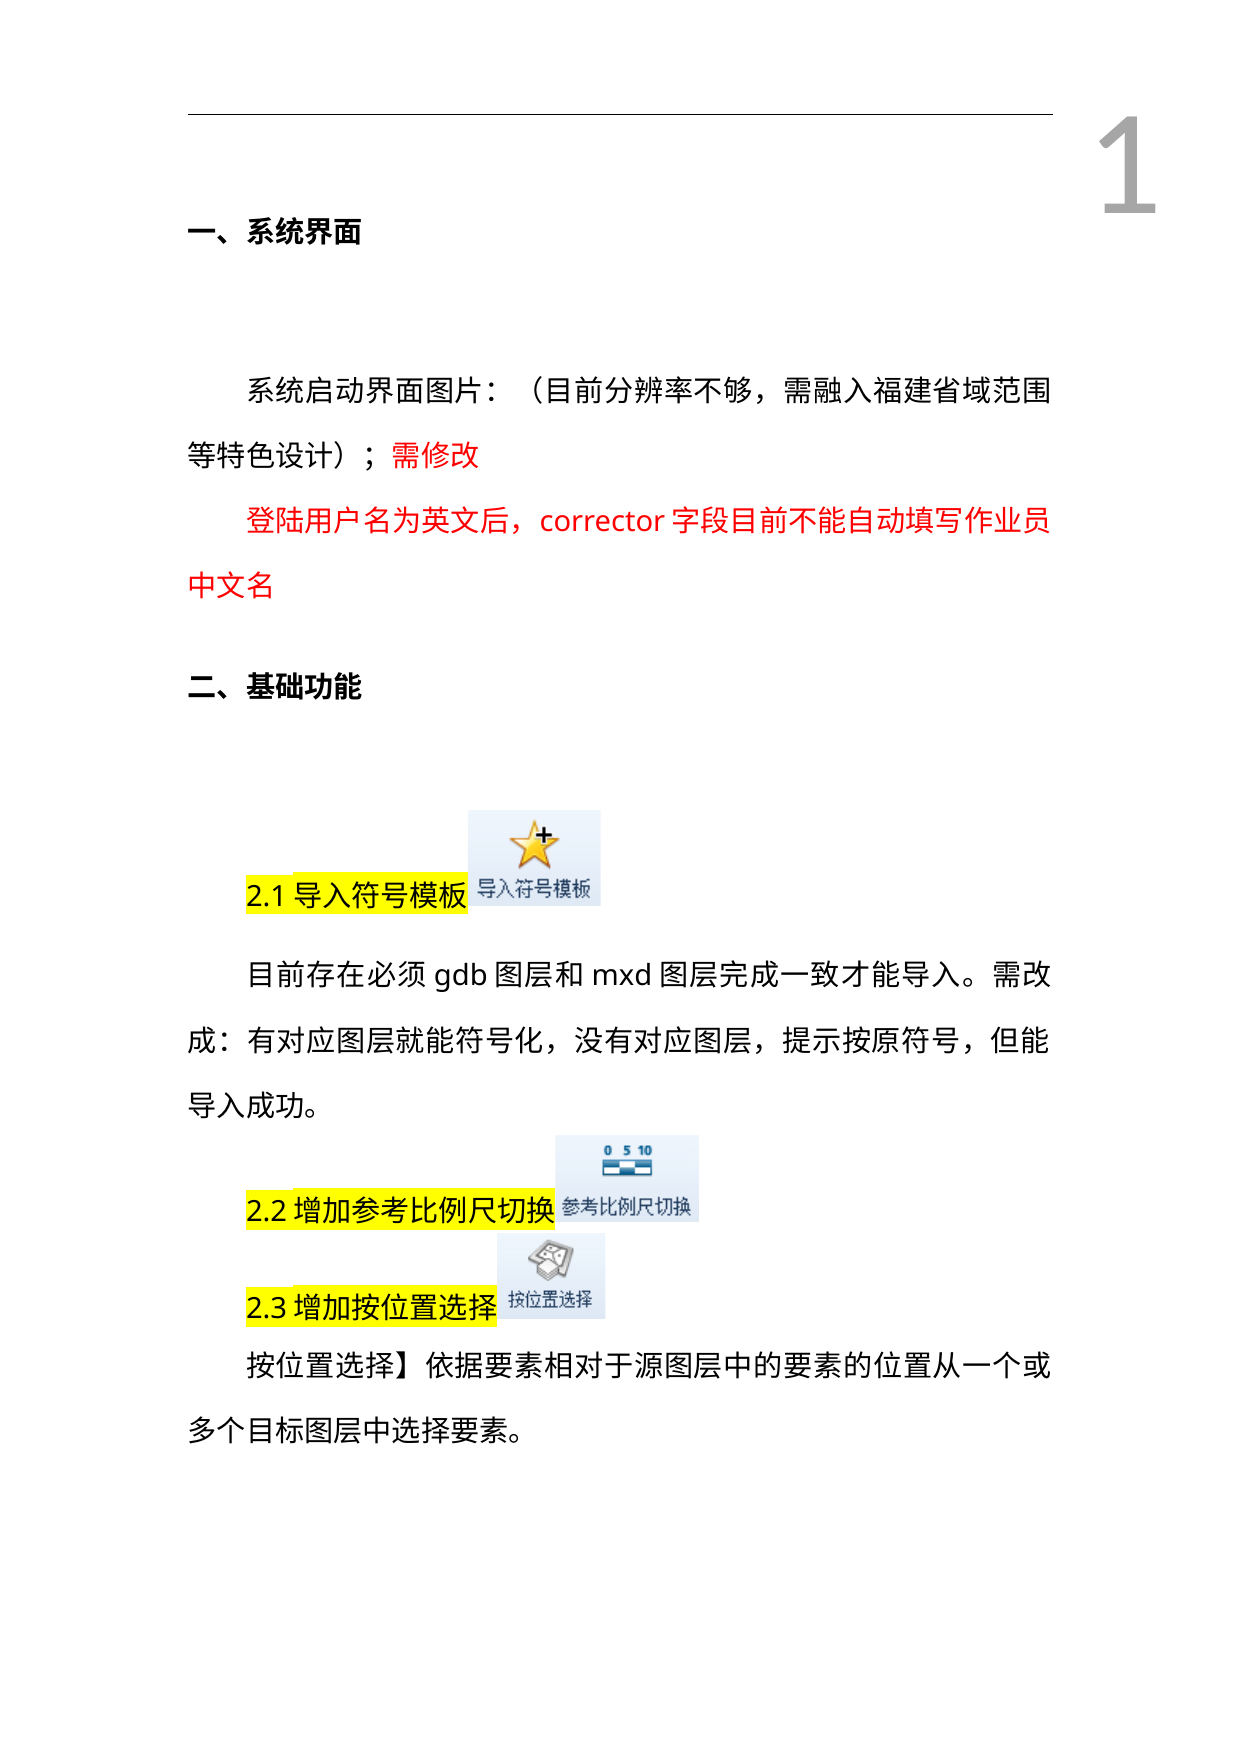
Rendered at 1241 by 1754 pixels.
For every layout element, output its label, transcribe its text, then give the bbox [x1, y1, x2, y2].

subtitle 一、系统界面 [187, 197, 1053, 262]
text 2.2增加参考比例尺切换 [187, 1136, 1053, 1233]
text 系统启动界面图片：（目前分辨率不够，需融入福建省域范围等特色设计）；需修改 [187, 356, 1053, 486]
subtitle 二、基础功能 [187, 652, 1053, 717]
picture [555, 1135, 699, 1222]
picture [497, 1233, 606, 1319]
picture [467, 810, 601, 906]
text 2.1导入符号模板 [187, 811, 1053, 941]
text 2.3增加按位置选择 [187, 1233, 1053, 1331]
text 登陆用户名为英文后，corrector字段目前不能自动填写作业员中文名 [187, 486, 1053, 616]
text 目前存在必须gdb图层和mxd图层完成一致才能导入。需改成：有对应图层就能符号化，没有对应图层，提示按原符号，但能导入成功。 [187, 941, 1053, 1136]
text 按位置选择】依据要素相对于源图层中的要素的位置从一个或多个目标图层中选择要素。 [187, 1331, 1053, 1461]
